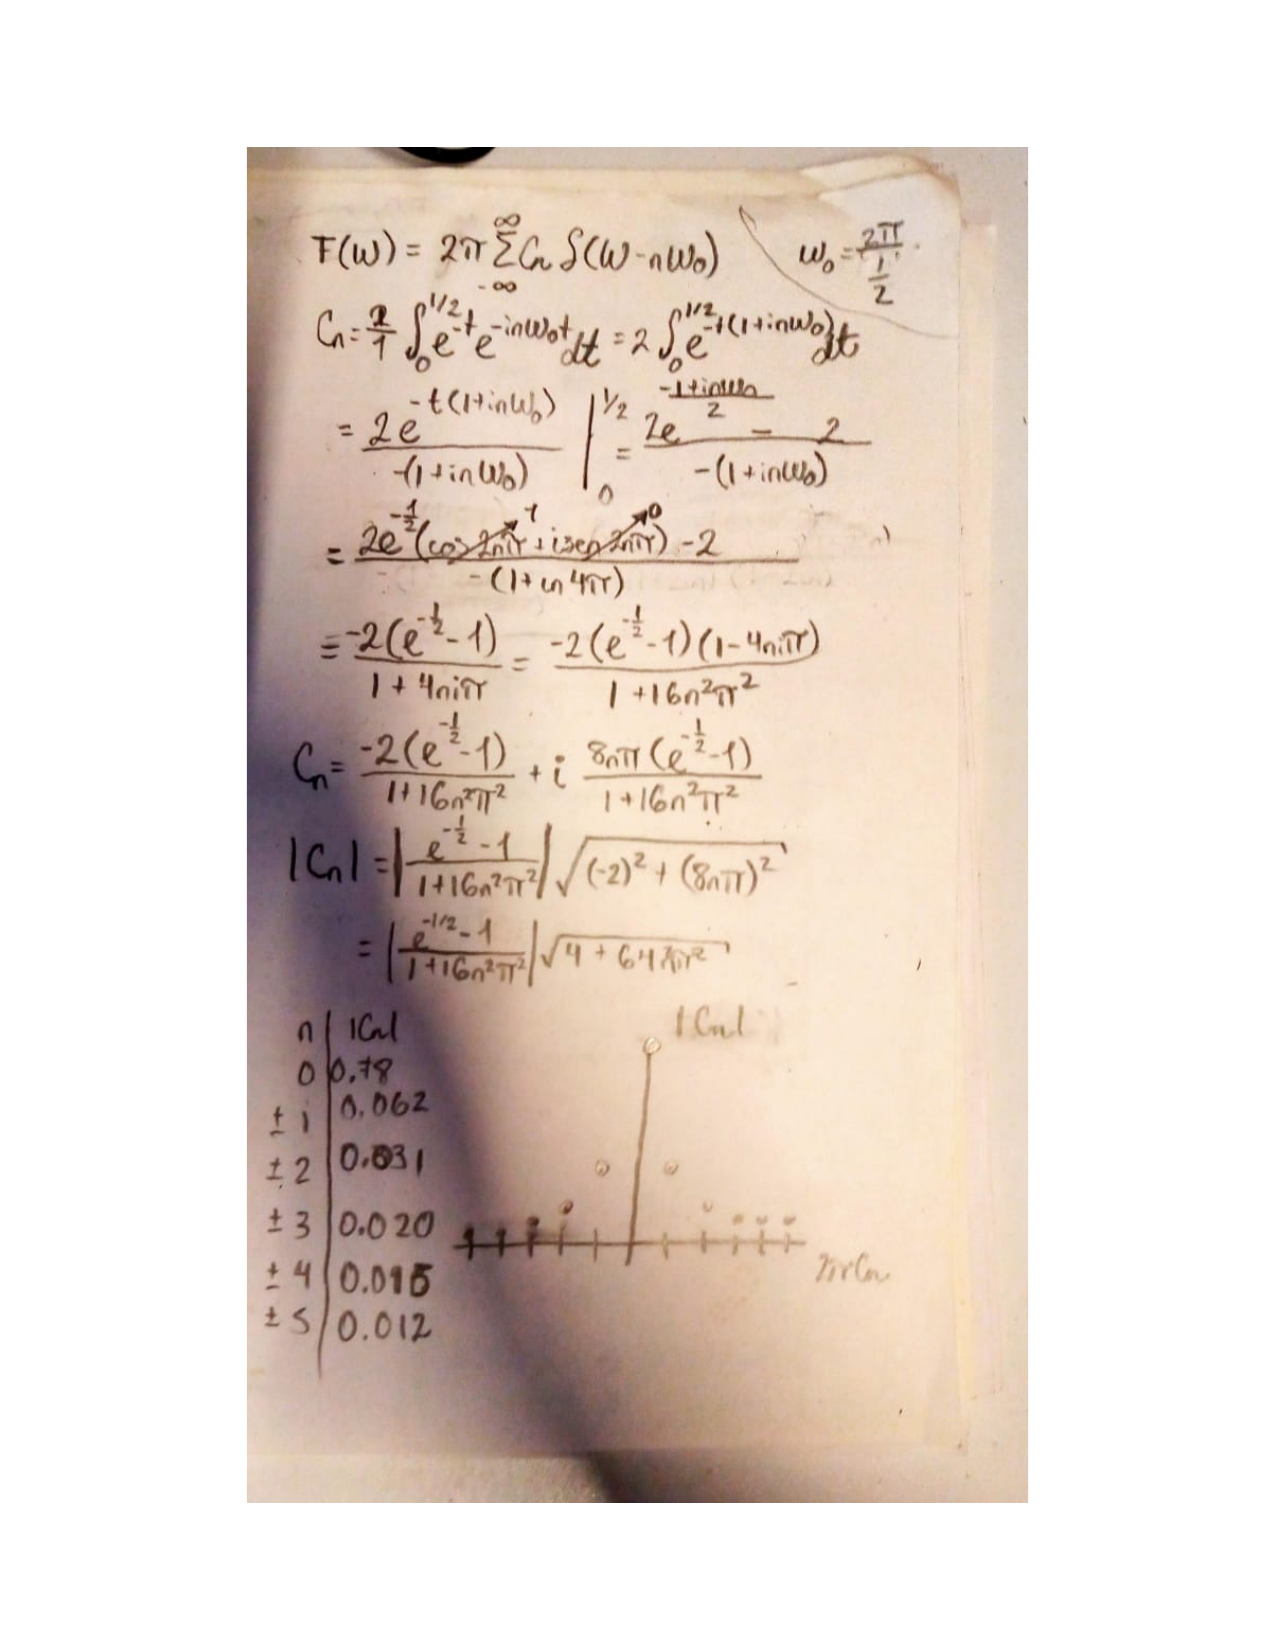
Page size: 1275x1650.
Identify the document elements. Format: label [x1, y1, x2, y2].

picture [246, 147, 1029, 1503]
